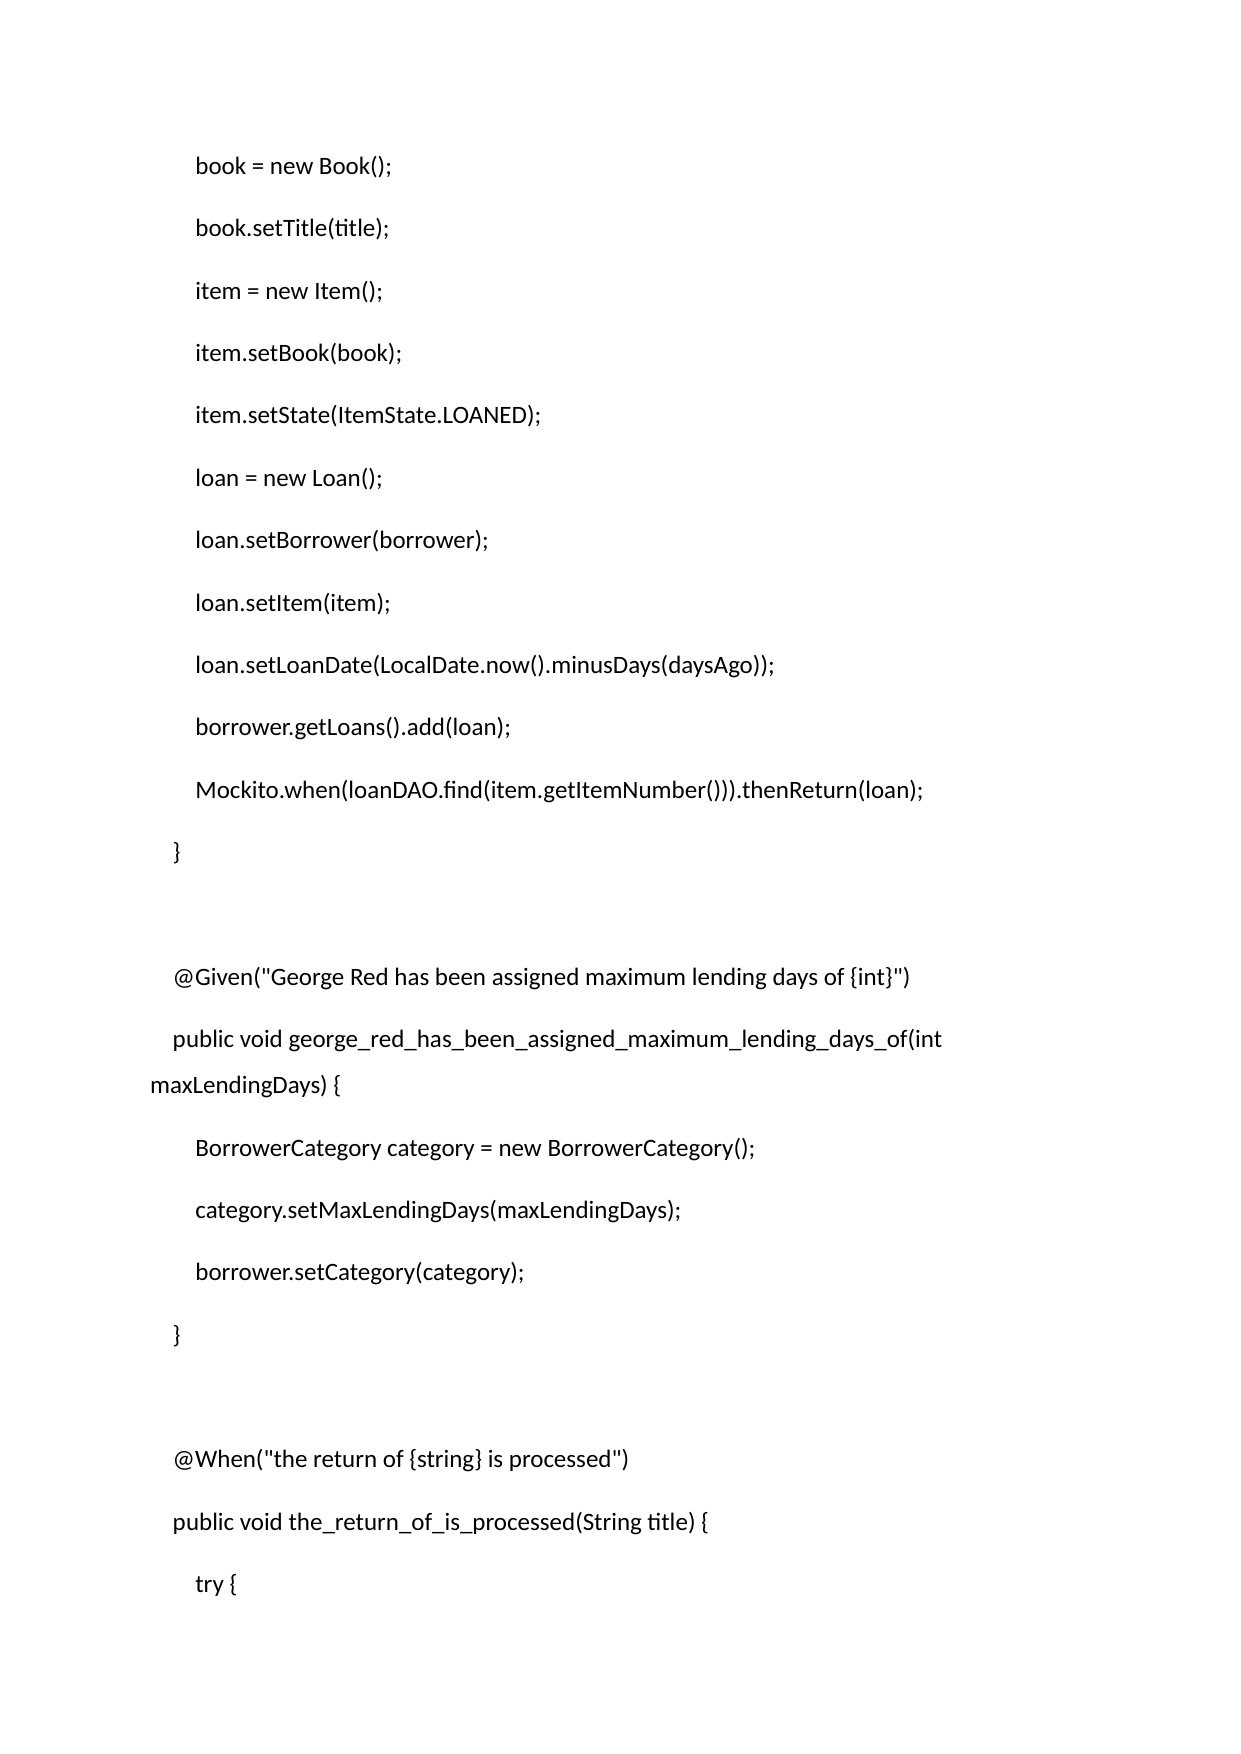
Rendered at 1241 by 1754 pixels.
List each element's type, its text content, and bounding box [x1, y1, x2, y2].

text @When("the return of {string} is processed") [150, 1444, 1090, 1474]
text borrower.setCategory(category); [150, 1256, 1090, 1287]
text loan = new Loan(); [150, 462, 1090, 492]
text item.setState(ItemState.LOANED); [150, 399, 1090, 430]
text category.setMaxLendingDays(maxLendingDays); [150, 1194, 1090, 1224]
text item = new Item(); [150, 275, 1090, 305]
text item.setBook(book); [150, 337, 1090, 368]
text public void the_return_of_is_processed(String title) { [150, 1506, 1090, 1537]
text } [150, 1319, 1090, 1349]
text } [150, 836, 1090, 867]
text public void george_red_has_been_assigned_maximum_lending_days_of(int maxLendingDays) { [150, 1023, 1090, 1100]
text @Given("George Red has been assigned maximum lending days of {int}") [150, 961, 1090, 992]
text Mockito.when(loanDAO.find(item.getItemNumber())).thenReturn(loan); [150, 774, 1090, 804]
text borrower.getLoans().add(loan); [150, 712, 1090, 742]
text loan.setBorrower(borrower); [150, 524, 1090, 555]
text book = new Book(); [150, 150, 1090, 181]
text try { [150, 1568, 1090, 1599]
text loan.setLoanDate(LocalDate.now().minusDays(daysAgo)); [150, 649, 1090, 680]
text book.setTitle(title); [150, 212, 1090, 243]
text loan.setItem(item); [150, 587, 1090, 617]
text BorrowerCategory category = new BorrowerCategory(); [150, 1132, 1090, 1162]
